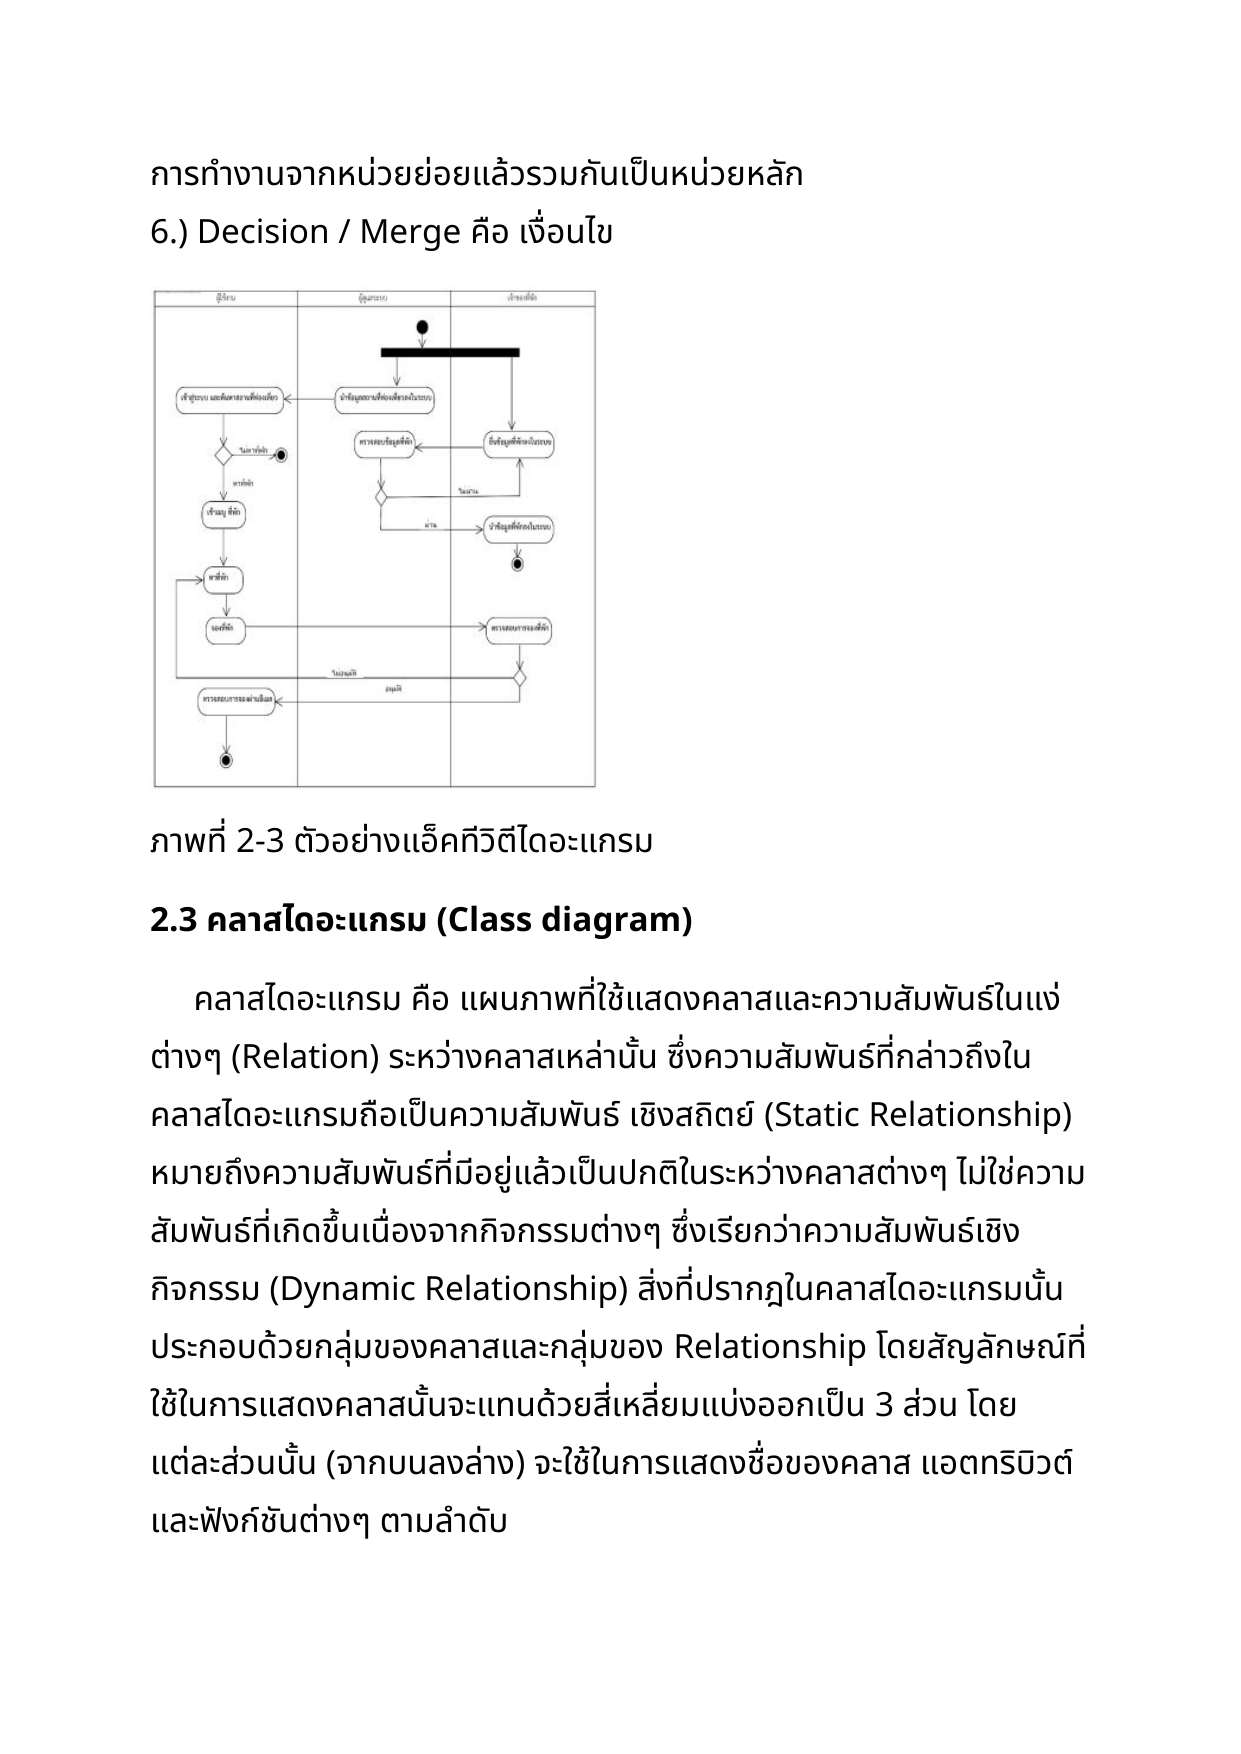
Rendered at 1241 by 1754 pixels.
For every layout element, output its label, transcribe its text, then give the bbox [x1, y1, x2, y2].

text คลาสไดอะแกรม คือ แผนภาพที่ใช้แสดงคลาสและความสัมพันธ์ในแง่ต่างๆ (Relation) ระหว่างคลาสเหล่านั้น ซึ่งความสัมพันธ์ที่กล่าวถึงในคลาสไดอะแกรมถือเป็นความสัมพันธ์ เชิงสถิตย์ (Static Relationship) หมายถึงความสัมพันธ์ที่มีอยู่แล้วเป็นปกติในระหว่างคลาสต่างๆ ไม่ใช่ความสัมพันธ์ที่เกิดขึ้นเนื่องจากกิจกรรมต่างๆ ซึ่งเรียกว่าความสัมพันธ์เชิงกิจกรรม (Dynamic Relationship) สิ่งที่ปรากฎในคลาสไดอะแกรมนั้นประกอบด้วยกลุ่มของคลาสและกลุ่มของ Relationship โดยสัญลักษณ์ที่ใช้ในการแสดงคลาสนั้นจะแทนด้วยสี่เหลี่ยมแบ่งออกเป็น 3 ส่วน โดย แต่ละส่วนนั้น (จากบนลงล่าง) จะใช้ในการแสดงชื่อของคลาส แอตทริบิวต์และฟังก์ชันต่างๆ ตามลำดับ [150, 975, 1090, 1548]
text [150, 150, 1090, 258]
text 2.3 คลาสไดอะแกรม (Class diagram) [150, 896, 1090, 946]
picture [150, 286, 602, 792]
text ภาพที่ 2-3 ตัวอย่างแอ็คทีวิตีไดอะแกรม [150, 817, 1090, 867]
